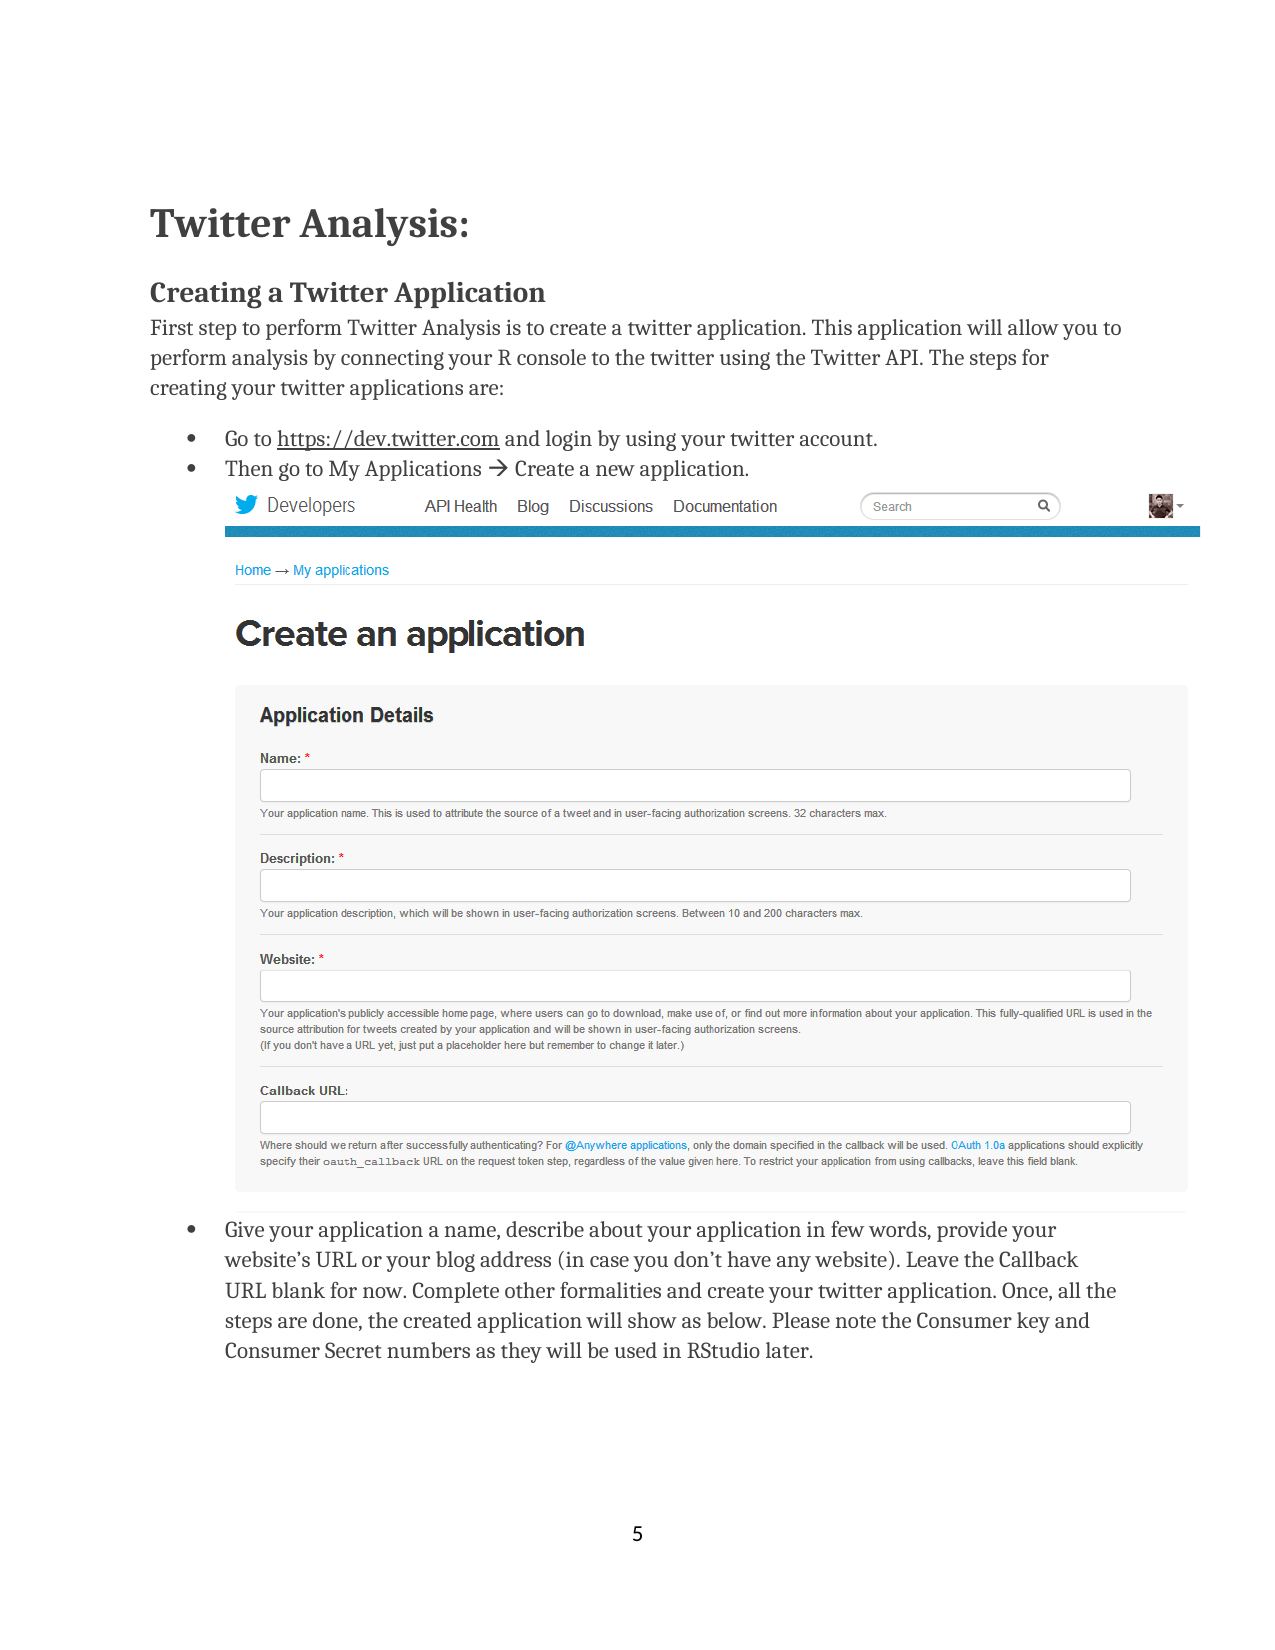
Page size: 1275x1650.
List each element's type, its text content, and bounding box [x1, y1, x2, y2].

list Then go to My Applications Create a new application. [187, 456, 1125, 482]
list Go to https://dev.twitter.com and login by using your twitter account. [187, 426, 1125, 452]
list Give your application a name, describe about your application in few words, provide your website’s URL or your blog address (in case you don’t have any website). Leave the Callback URL blank for now. Complete other formalities and create your twitter application. Once, all the steps are done, the created application will show as below. Please note the Consumer key and Consumer Secret numbers as they will be used in RStudio later. [187, 1217, 1125, 1364]
subtitle Twitter Analysis: [150, 200, 1125, 248]
picture [225, 486, 1200, 1213]
text First step to perform Twitter Analysis is to create a twitter application. This application will allow you to perform analysis by connecting your R console to the twitter using the Twitter API. The steps for creating your twitter applications are: [150, 314, 1125, 401]
subtitle Creating a Twitter Application [150, 276, 1125, 309]
